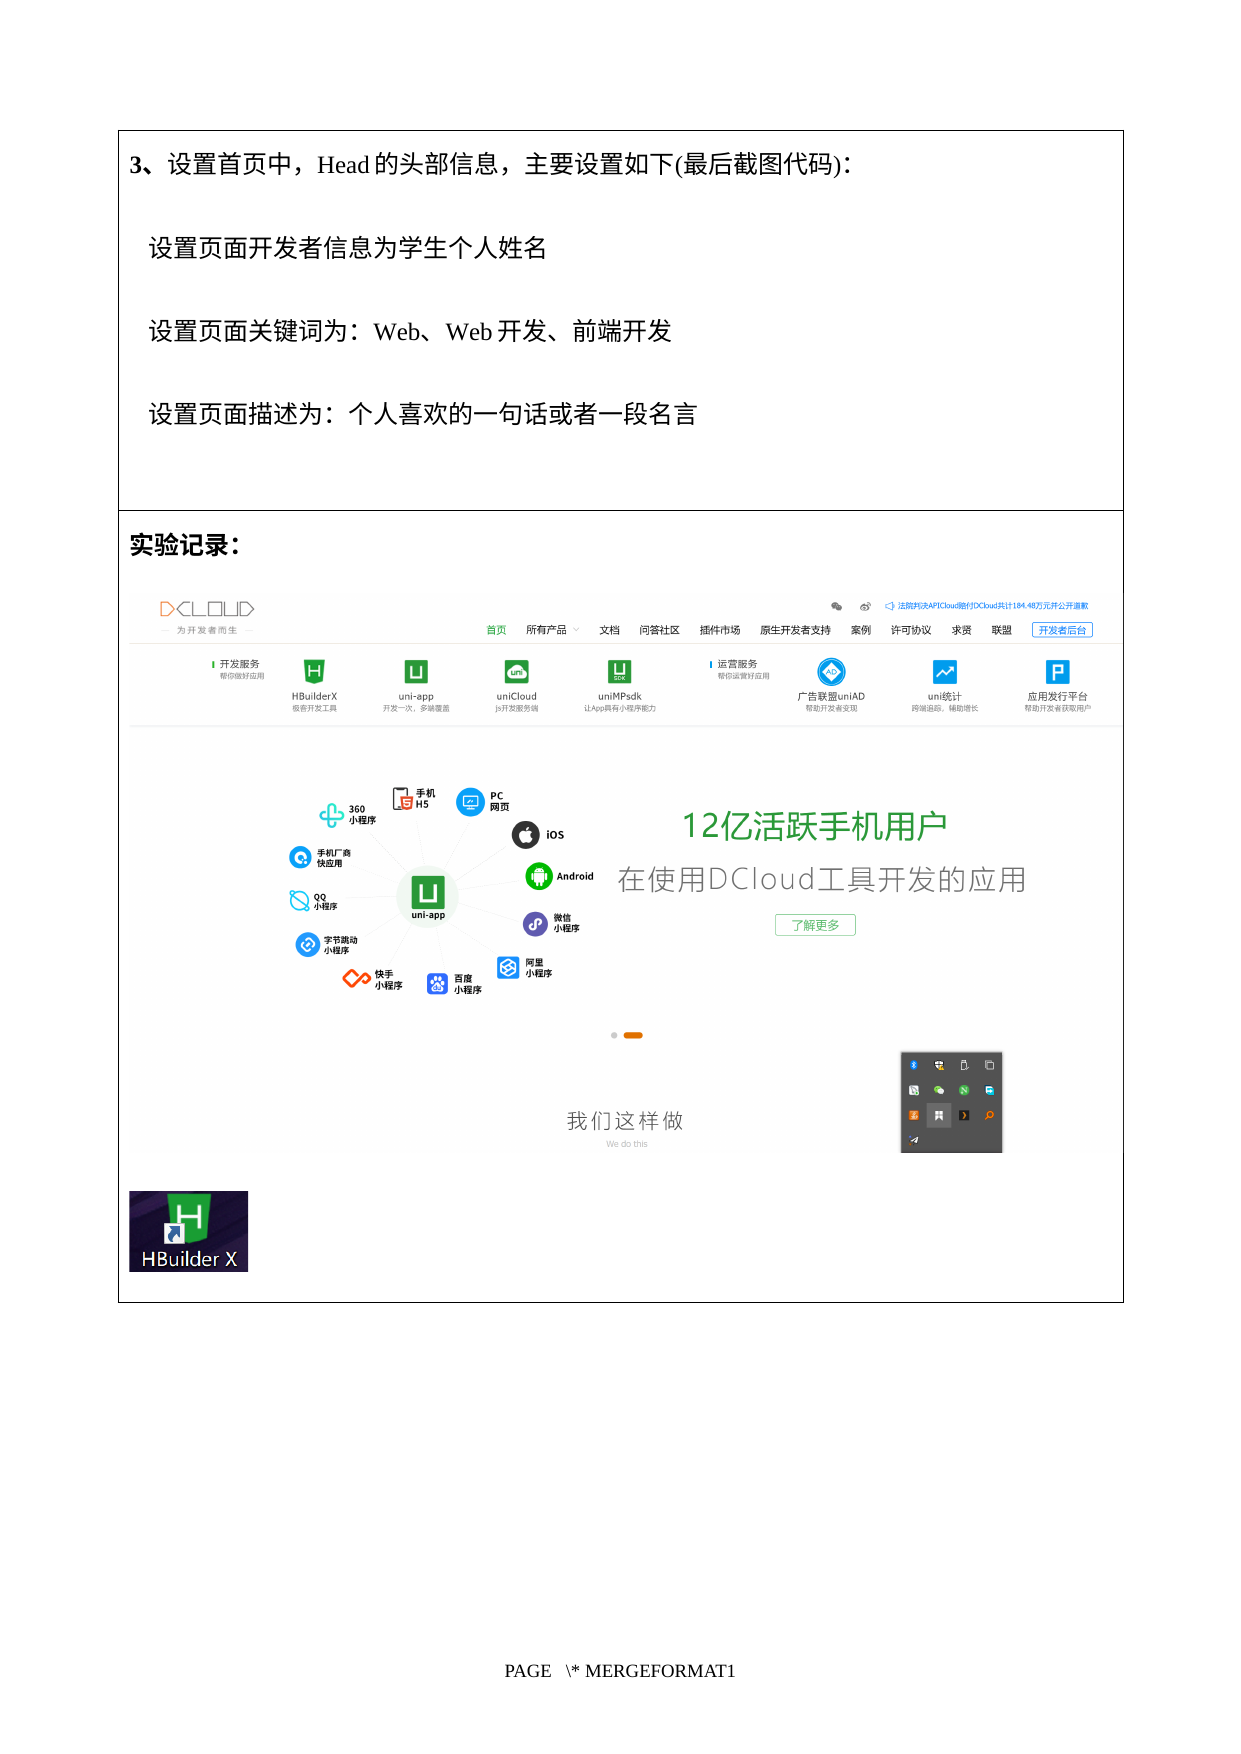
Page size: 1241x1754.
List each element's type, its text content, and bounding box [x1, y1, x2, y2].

picture [129, 1191, 249, 1272]
table_cell 实验原理及内容概述： [119, 131, 1123, 510]
picture [129, 593, 1124, 1153]
table_cell 实验记录： [119, 511, 1123, 1302]
